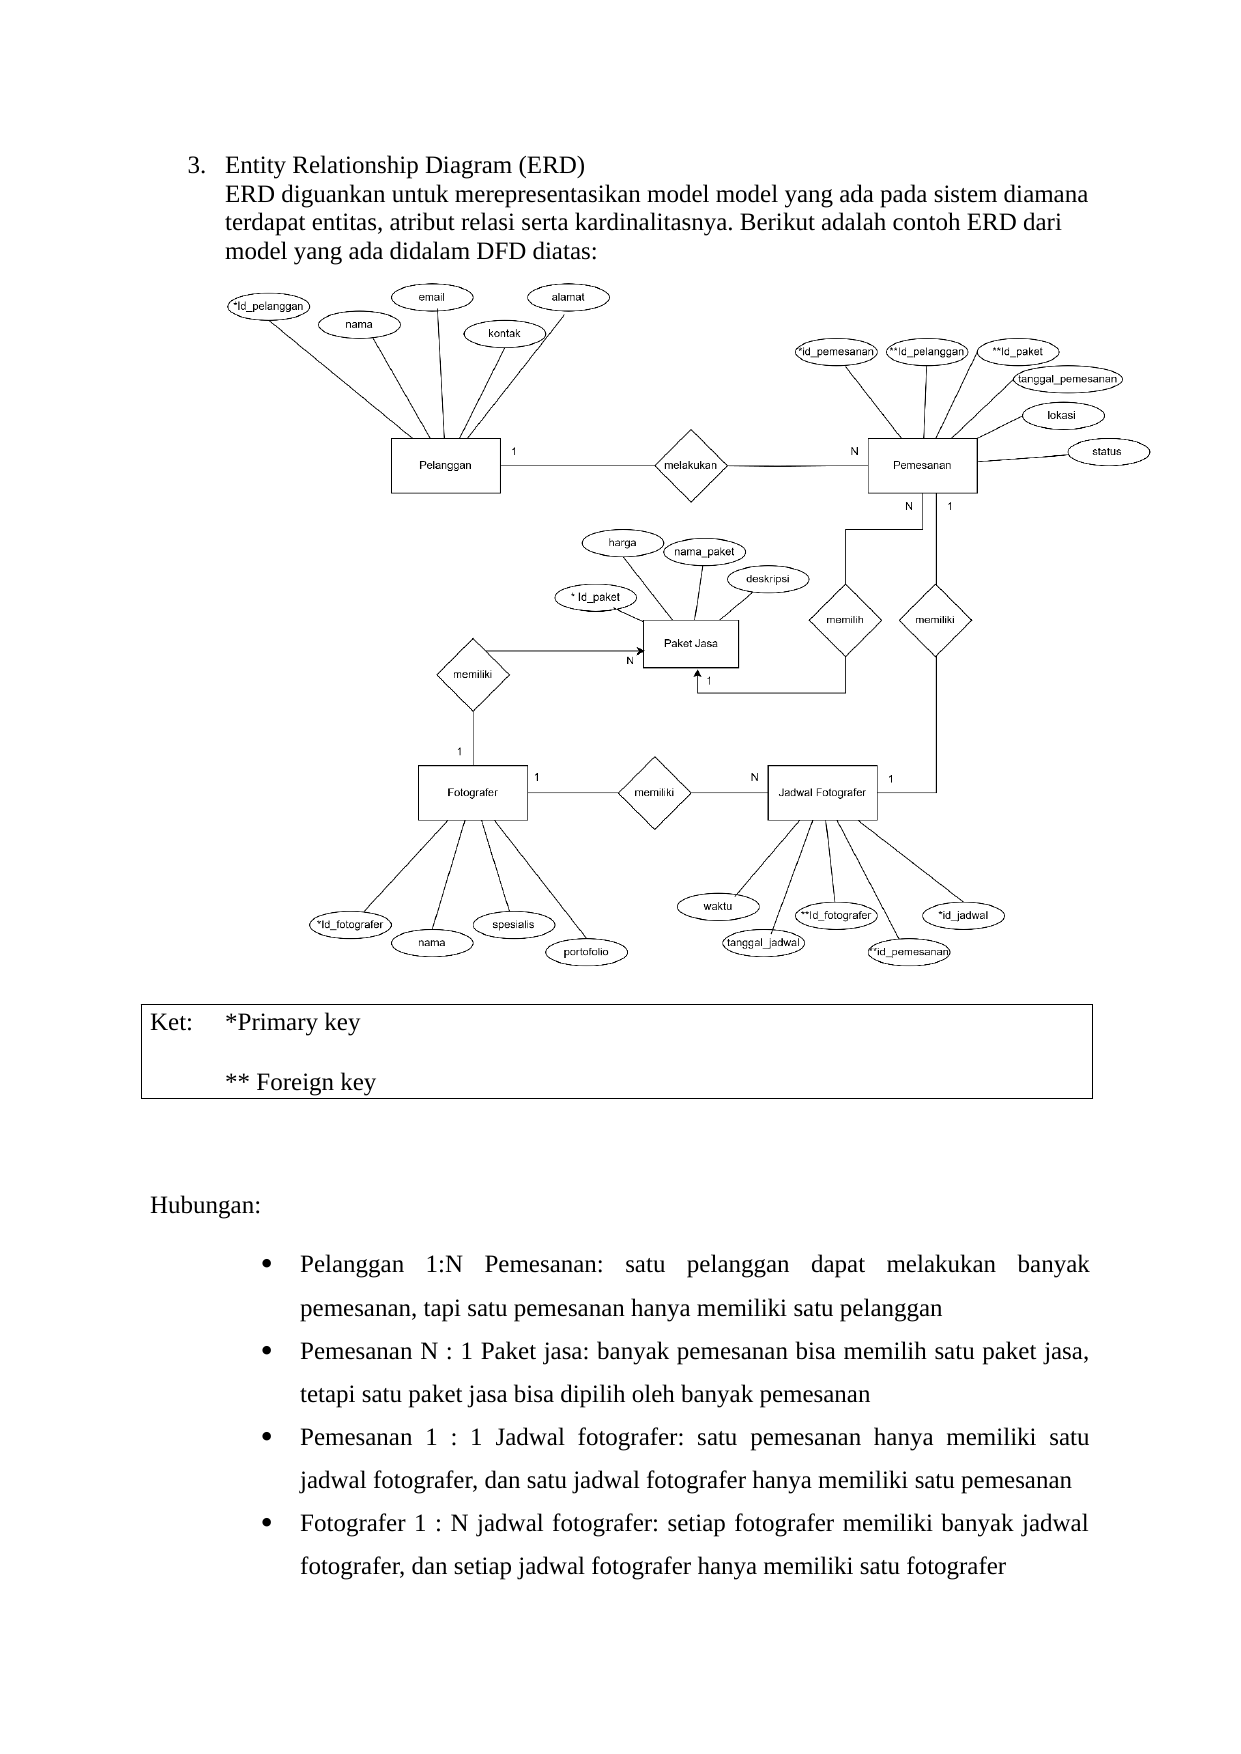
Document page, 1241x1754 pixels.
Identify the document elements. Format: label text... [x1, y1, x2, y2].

list Pemesanan N : 1 Paket jasa: banyak pemesanan bisa memilih satu paket jasa, tetapi satu paket jasa bisa dipilih oleh banyak pemesanan [262, 1336, 1090, 1408]
list Fotografer 1 : N jadwal fotografer: setiap fotografer memiliki banyak jadwal fotografer, dan setiap jadwal fotografer hanya memiliki satu fotografer [262, 1508, 1090, 1580]
list ERD diguankan untuk merepresentasikan model model yang ada pada sistem diamana terdapat entitas, atribut relasi serta kardinalitasnya. Berikut adalah contoh ERD dari model yang ada didalam DFD diatas: [225, 179, 1090, 265]
text Hubungan: [150, 1190, 1090, 1218]
picture [218, 274, 1159, 976]
text ** Foreign key [142, 1064, 1092, 1098]
list Entity Relationship Diagram (ERD) [187, 150, 1090, 179]
list Pemesanan 1 : 1 Jadwal fotografer: satu pemesanan hanya memiliki satu jadwal fotografer, dan satu jadwal fotografer hanya memiliki satu pemesanan [262, 1422, 1090, 1494]
list Pelanggan 1:N Pemesanan: satu pelanggan dapat melakukan banyak pemesanan, tapi satu pemesanan hanya memiliki satu pelanggan [262, 1249, 1090, 1321]
text Ket: *Primary key [142, 1005, 1092, 1036]
